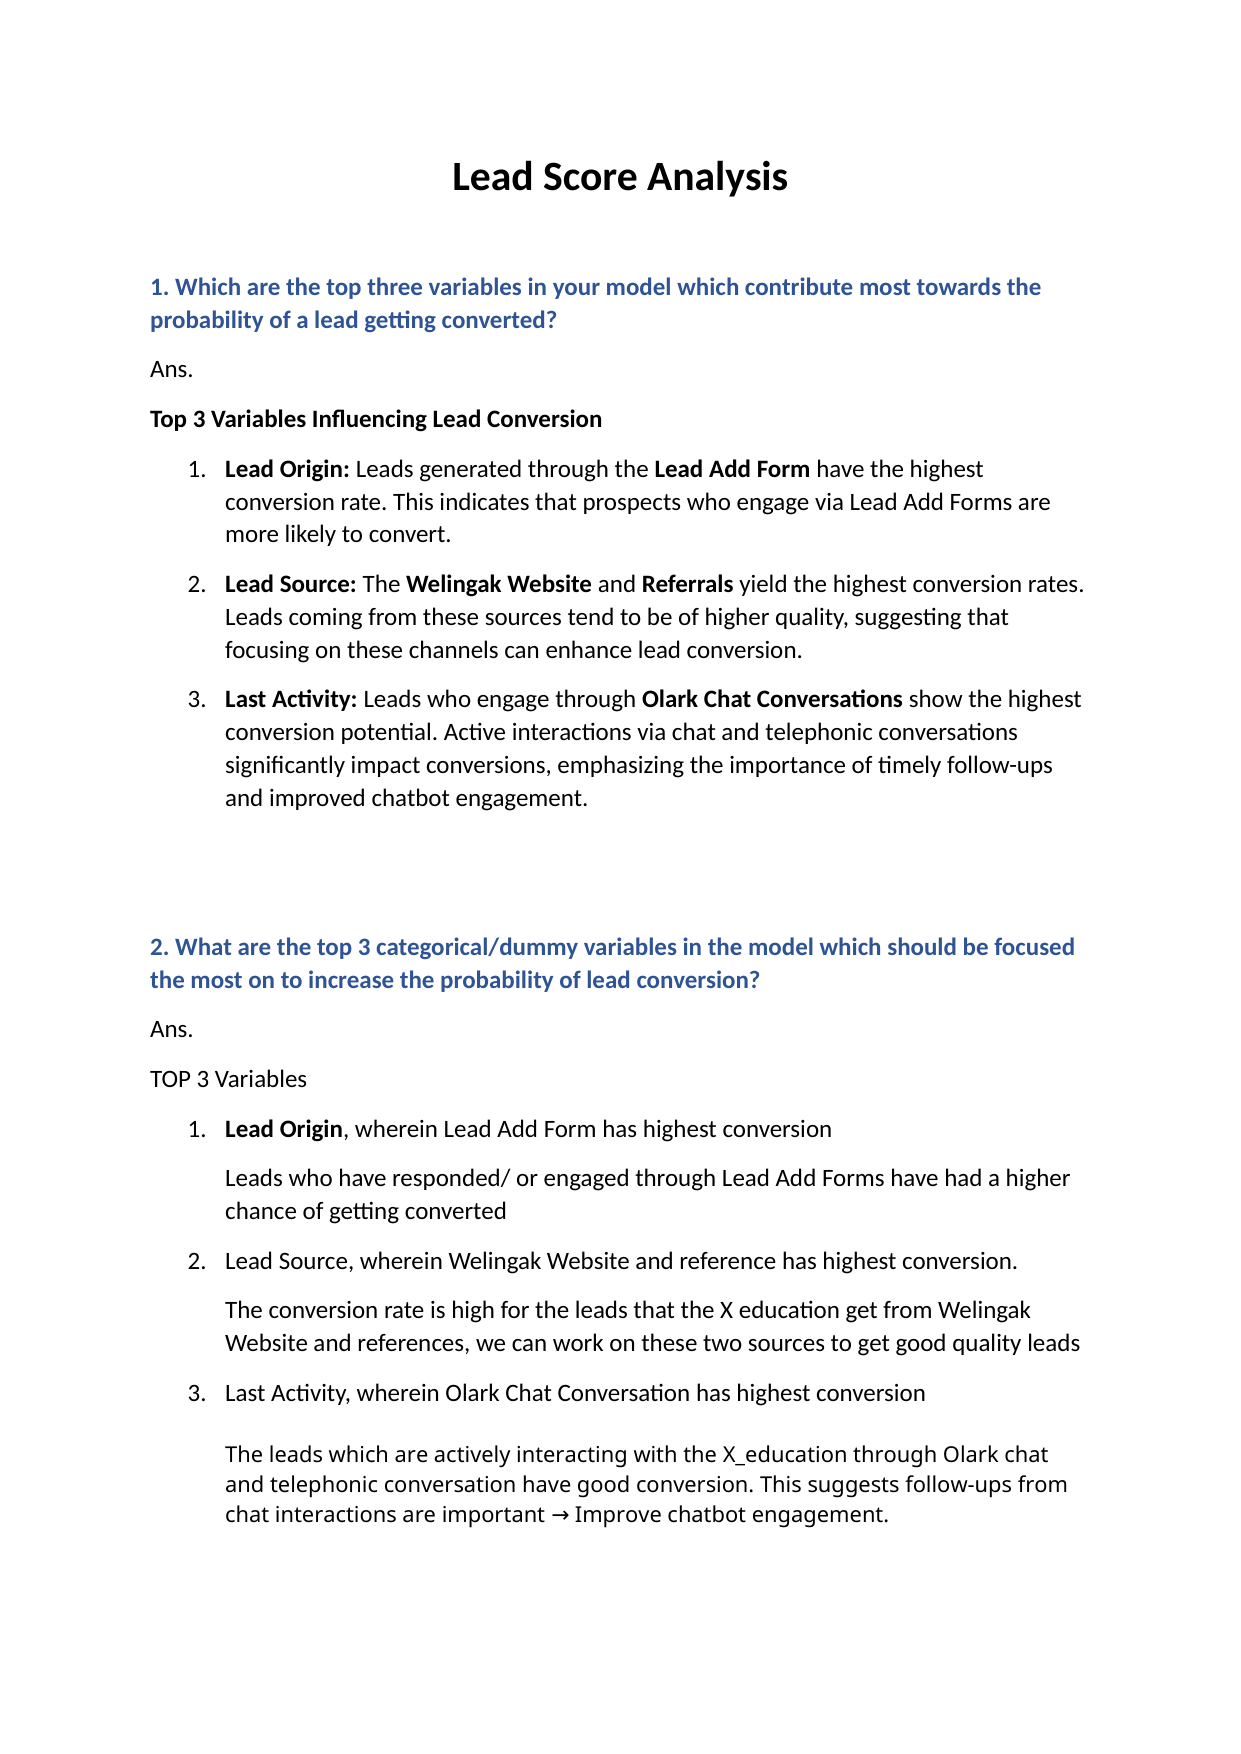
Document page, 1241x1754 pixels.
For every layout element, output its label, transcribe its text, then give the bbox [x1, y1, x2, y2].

text Leads who have responded/ or engaged through Lead Add Forms have had a higher chance of getting converted [225, 1162, 1090, 1226]
list Last Activity, wherein Olark Chat Conversation has highest conversion [187, 1377, 1090, 1407]
text Ans. [150, 354, 1090, 384]
list Lead Source, wherein Welingak Website and reference has highest conversion. [187, 1245, 1090, 1275]
text 1. Which are the top three variables in your model which contribute most towards the probability of a lead getting converted? [150, 271, 1090, 334]
text 2. What are the top 3 categorical/dummy variables in the model which should be focused the most on to increase the probability of lead conversion? [150, 931, 1090, 994]
list Last Activity: Leads who engage through Olark Chat Conversations show the highest conversion potential. Active interactions via chat and telephonic conversations significantly impact conversions, emphasizing the importance of timely follow-ups and improved chatbot engagement. [187, 684, 1090, 813]
text Ans. [150, 1014, 1090, 1044]
list Lead Origin: Leads generated through the Lead Add Form have the highest conversion rate. This indicates that prospects who engage via Lead Add Forms are more likely to convert. [187, 453, 1090, 549]
text Top 3 Variables Influencing Lead Conversion [150, 403, 1090, 434]
text The conversion rate is high for the leads that the X education get from Welingak Website and references, we can work on these two sources to get good quality leads [225, 1294, 1090, 1358]
text The leads which are actively interacting with the X_education through Olark chat and telephonic conversation have good conversion. This suggests follow-ups from chat interactions are important → Improve chatbot engagement. [225, 1439, 1090, 1528]
list Lead Source: The Welingak Website and Referrals yield the highest conversion rates. Leads coming from these sources tend to be of higher quality, suggesting that focusing on these channels can enhance lead conversion. [187, 568, 1090, 664]
text Lead Score Analysis [150, 150, 1090, 201]
list Lead Origin, wherein Lead Add Form has highest conversion [187, 1113, 1090, 1143]
text TOP 3 Variables [150, 1063, 1090, 1094]
